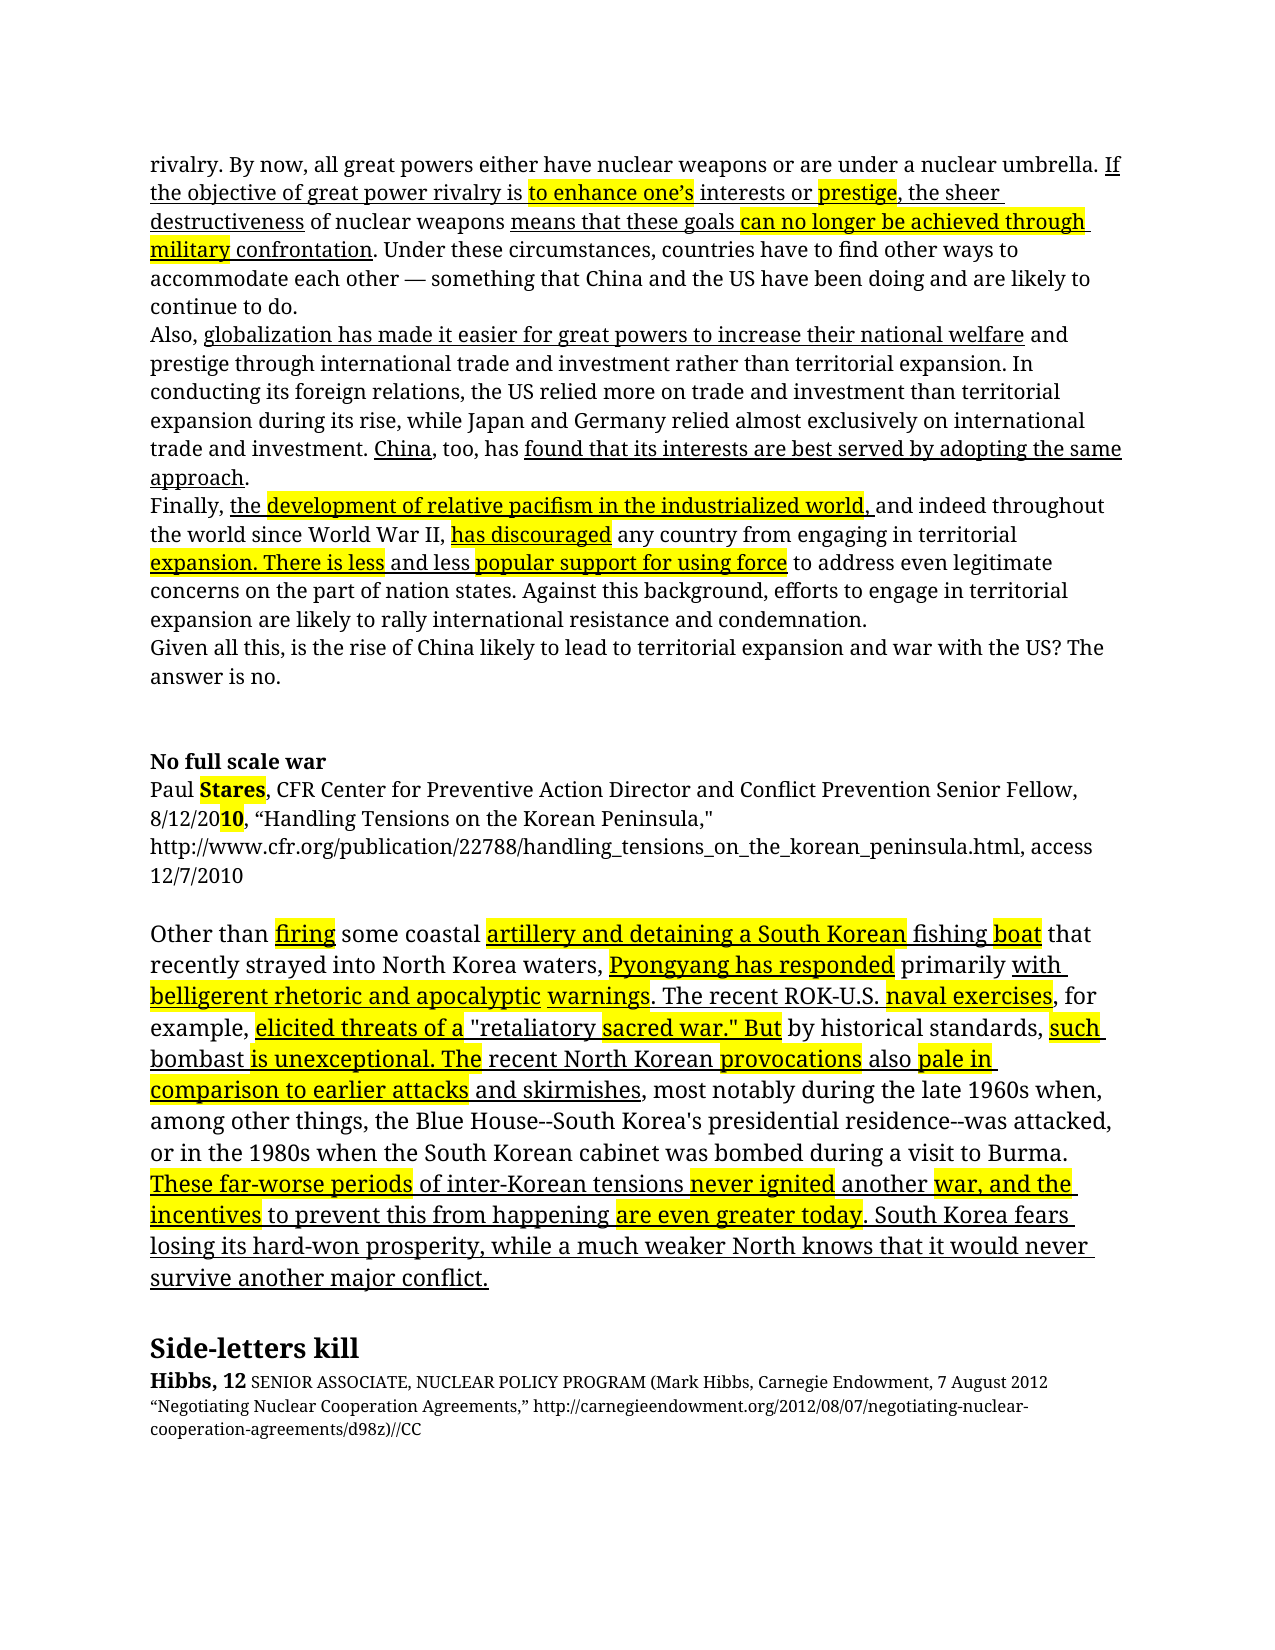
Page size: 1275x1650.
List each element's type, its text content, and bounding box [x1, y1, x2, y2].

text No full scale war [150, 747, 1125, 776]
text These far-worse periods of inter-Korean tensions never ignited another war, and the incentives to prevent this from happening are even greater today. South Korea fears losing its hard-won prosperity, while a much weaker North knows that it would never survive another major conflict. [150, 1168, 1125, 1293]
text Hibbs, 12 SENIOR ASSOCIATE, NUCLEAR POLICY PROGRAM (Mark Hibbs, Carnegie Endowment, 7 August 2012 “Negotiating Nuclear Cooperation Agreements,” http://carnegieendowment.org/2012/08/07/negotiating-nuclear-cooperation-agreements/d98z)//CC [150, 1367, 1125, 1440]
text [150, 150, 1125, 690]
text Paul Stares, CFR Center for Preventive Action Director and Conflict Prevention Senior Fellow, 8/12/2010, “Handling Tensions on the Korean Peninsula," http://www.cfr.org/publication/22788/handling_tensions_on_the_korean_peninsula.html, access 12/7/2010 [150, 776, 1125, 889]
text Other than firing some coastal artillery and detaining a South Korean fishing boat that recently strayed into North Korea waters, Pyongyang has responded primarily with belligerent rhetoric and apocalyptic warnings. The recent ROK-U.S. naval exercises, for example, elicited threats of a "retaliatory sacred war." But by historical standards, such bombast is unexceptional. The recent North Korean provocations also pale in comparison to earlier attacks and skirmishes, most notably during the late 1960s when, among other things, the Blue House--South Korea's presidential residence--was attacked, or in the 1980s when the South Korean cabinet was bombed during a visit to Burma. [150, 918, 1125, 1168]
subtitle Side-letters kill [150, 1330, 1125, 1367]
